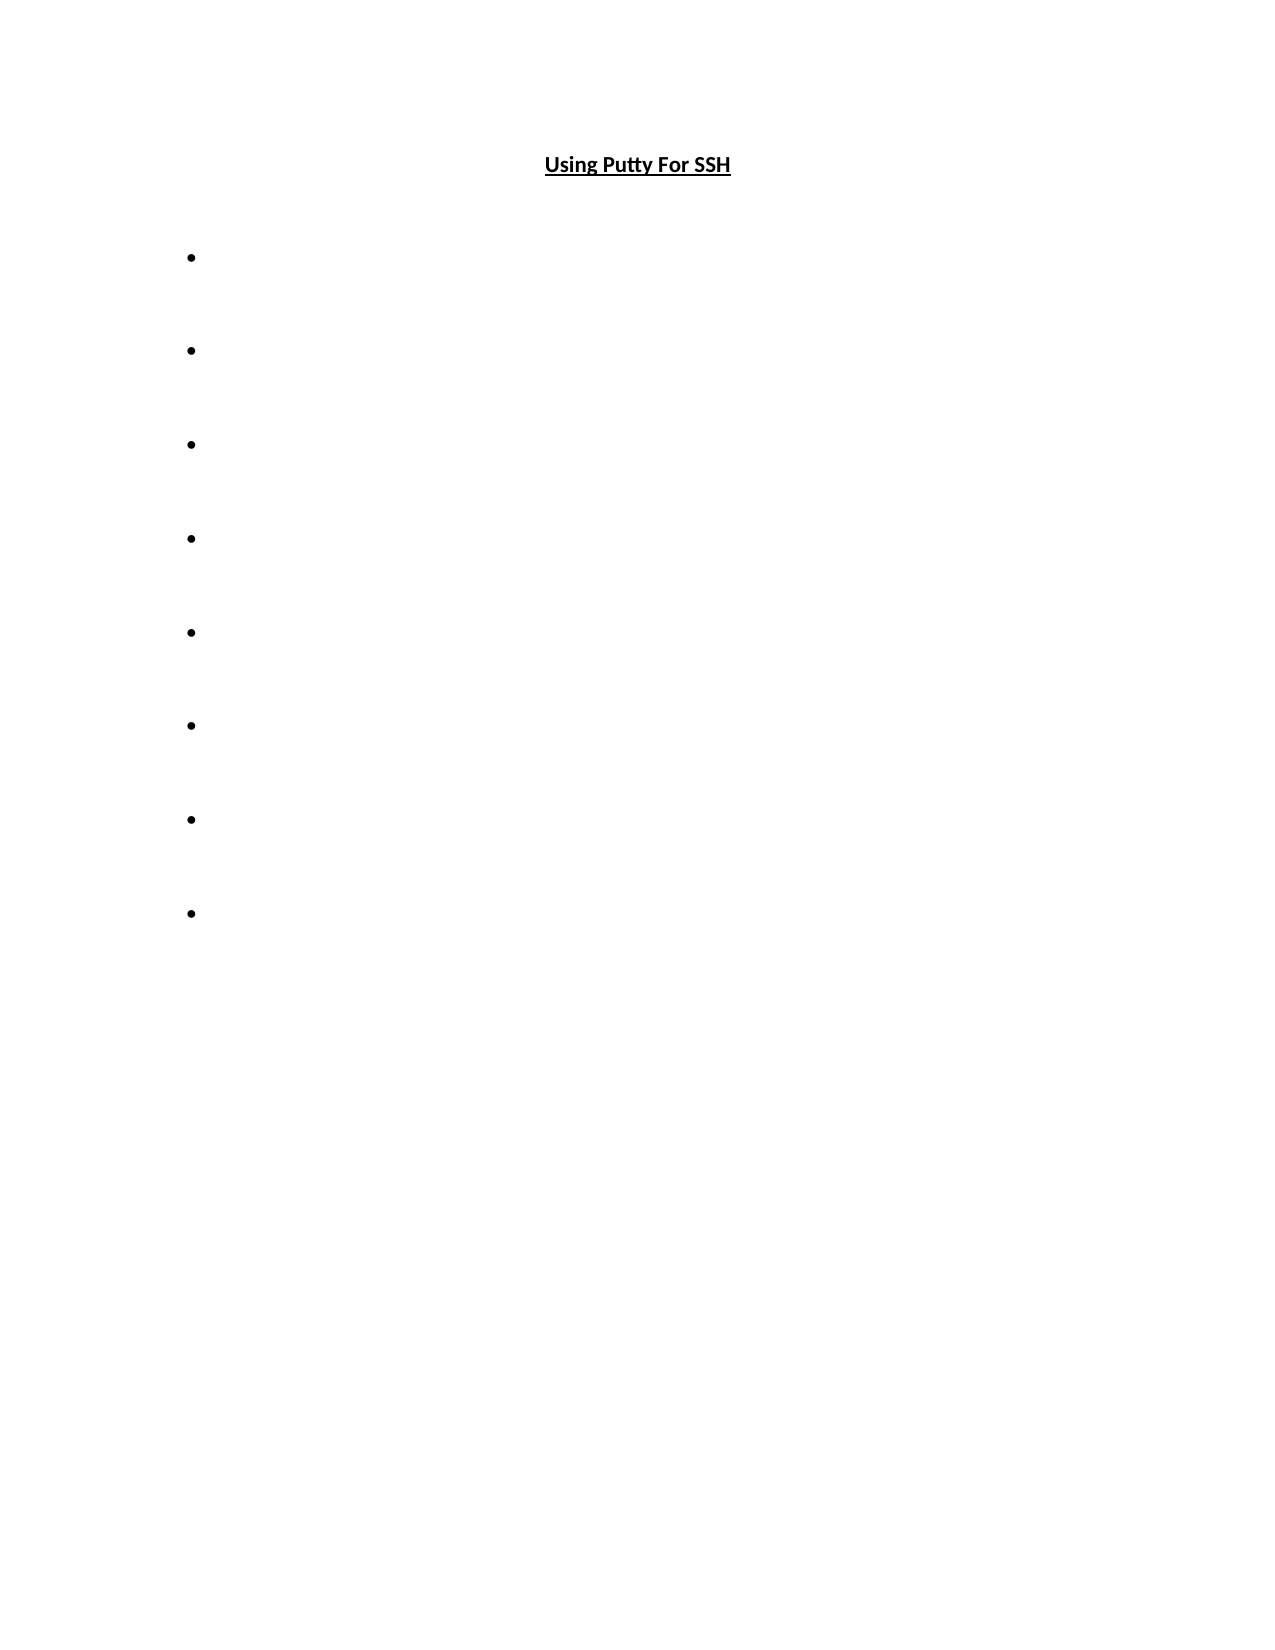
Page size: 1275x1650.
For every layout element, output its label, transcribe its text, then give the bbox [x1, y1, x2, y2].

text Using Putty For SSH [150, 150, 1125, 178]
